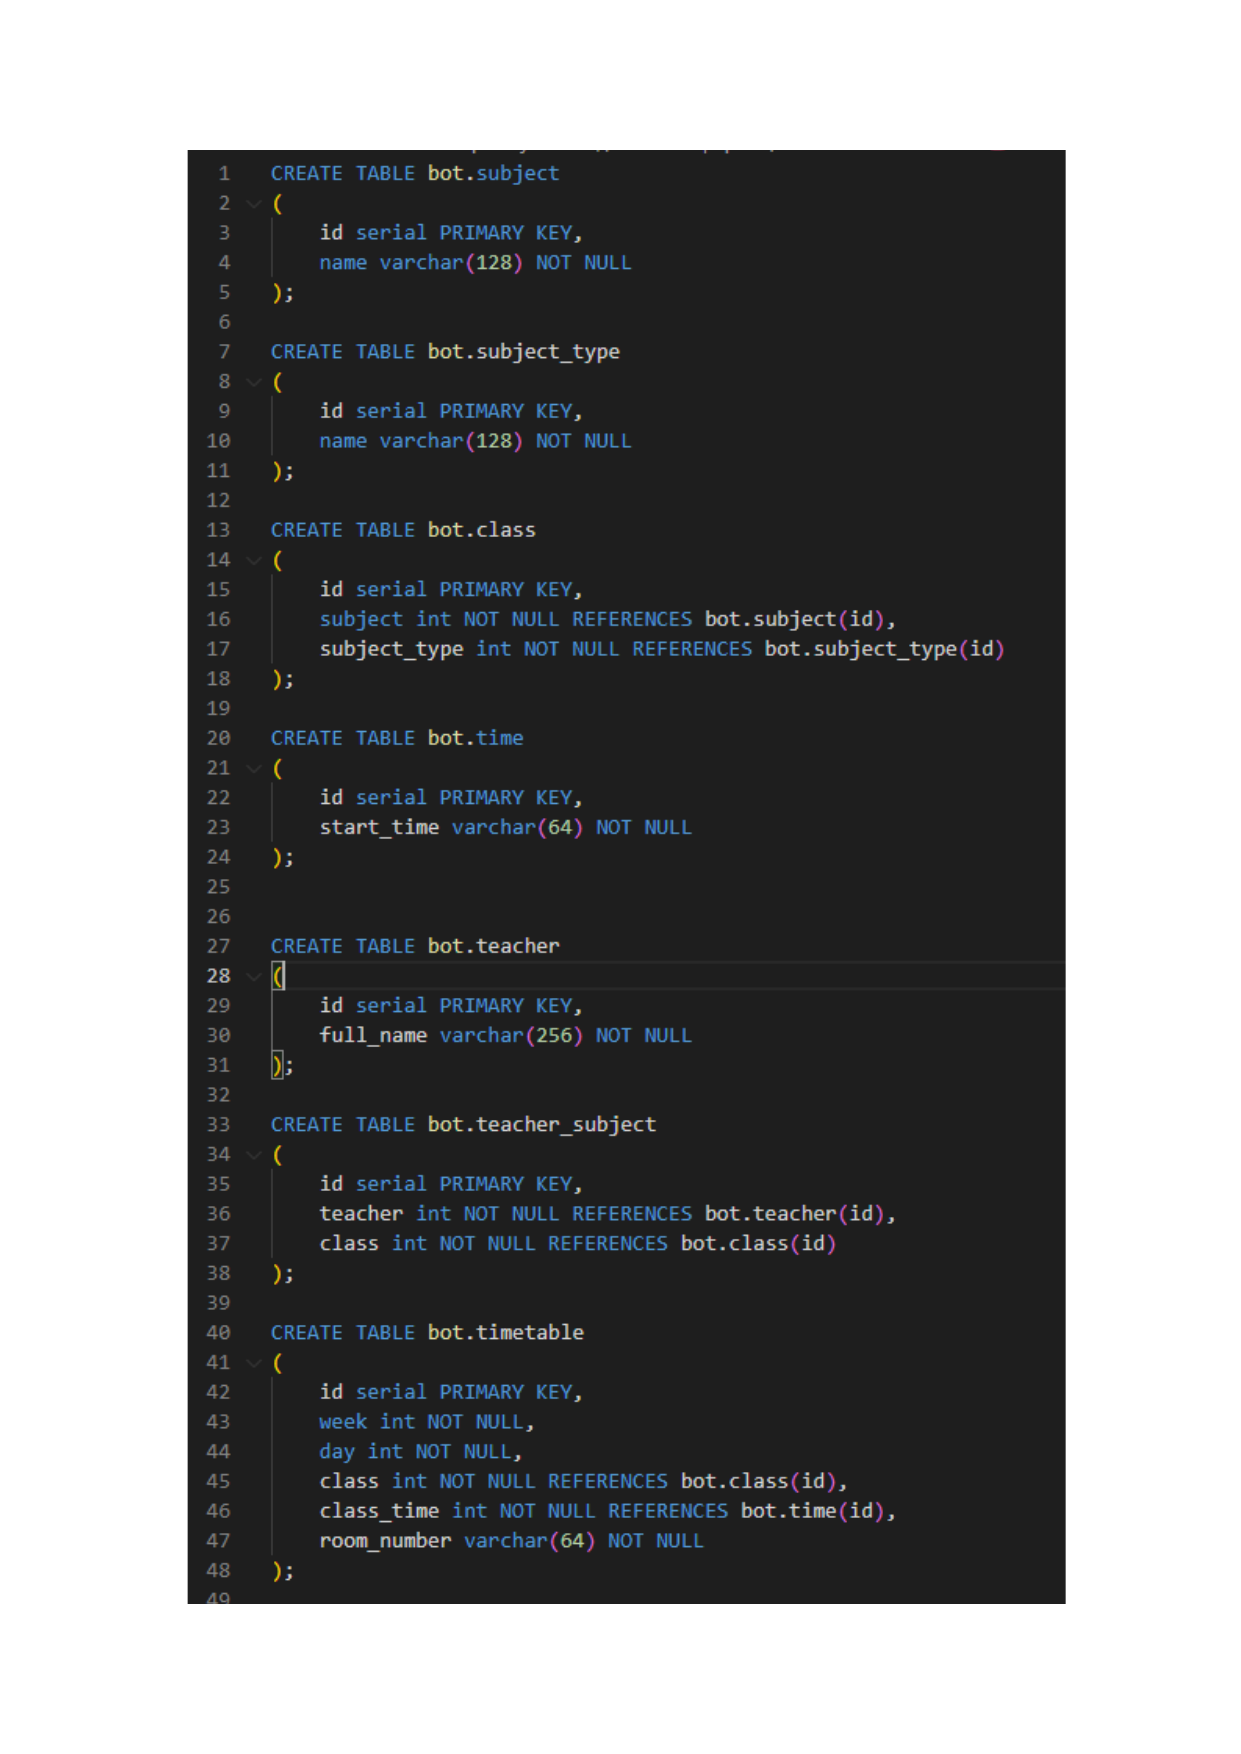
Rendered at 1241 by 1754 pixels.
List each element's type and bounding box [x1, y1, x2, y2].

picture [187, 150, 1066, 1604]
